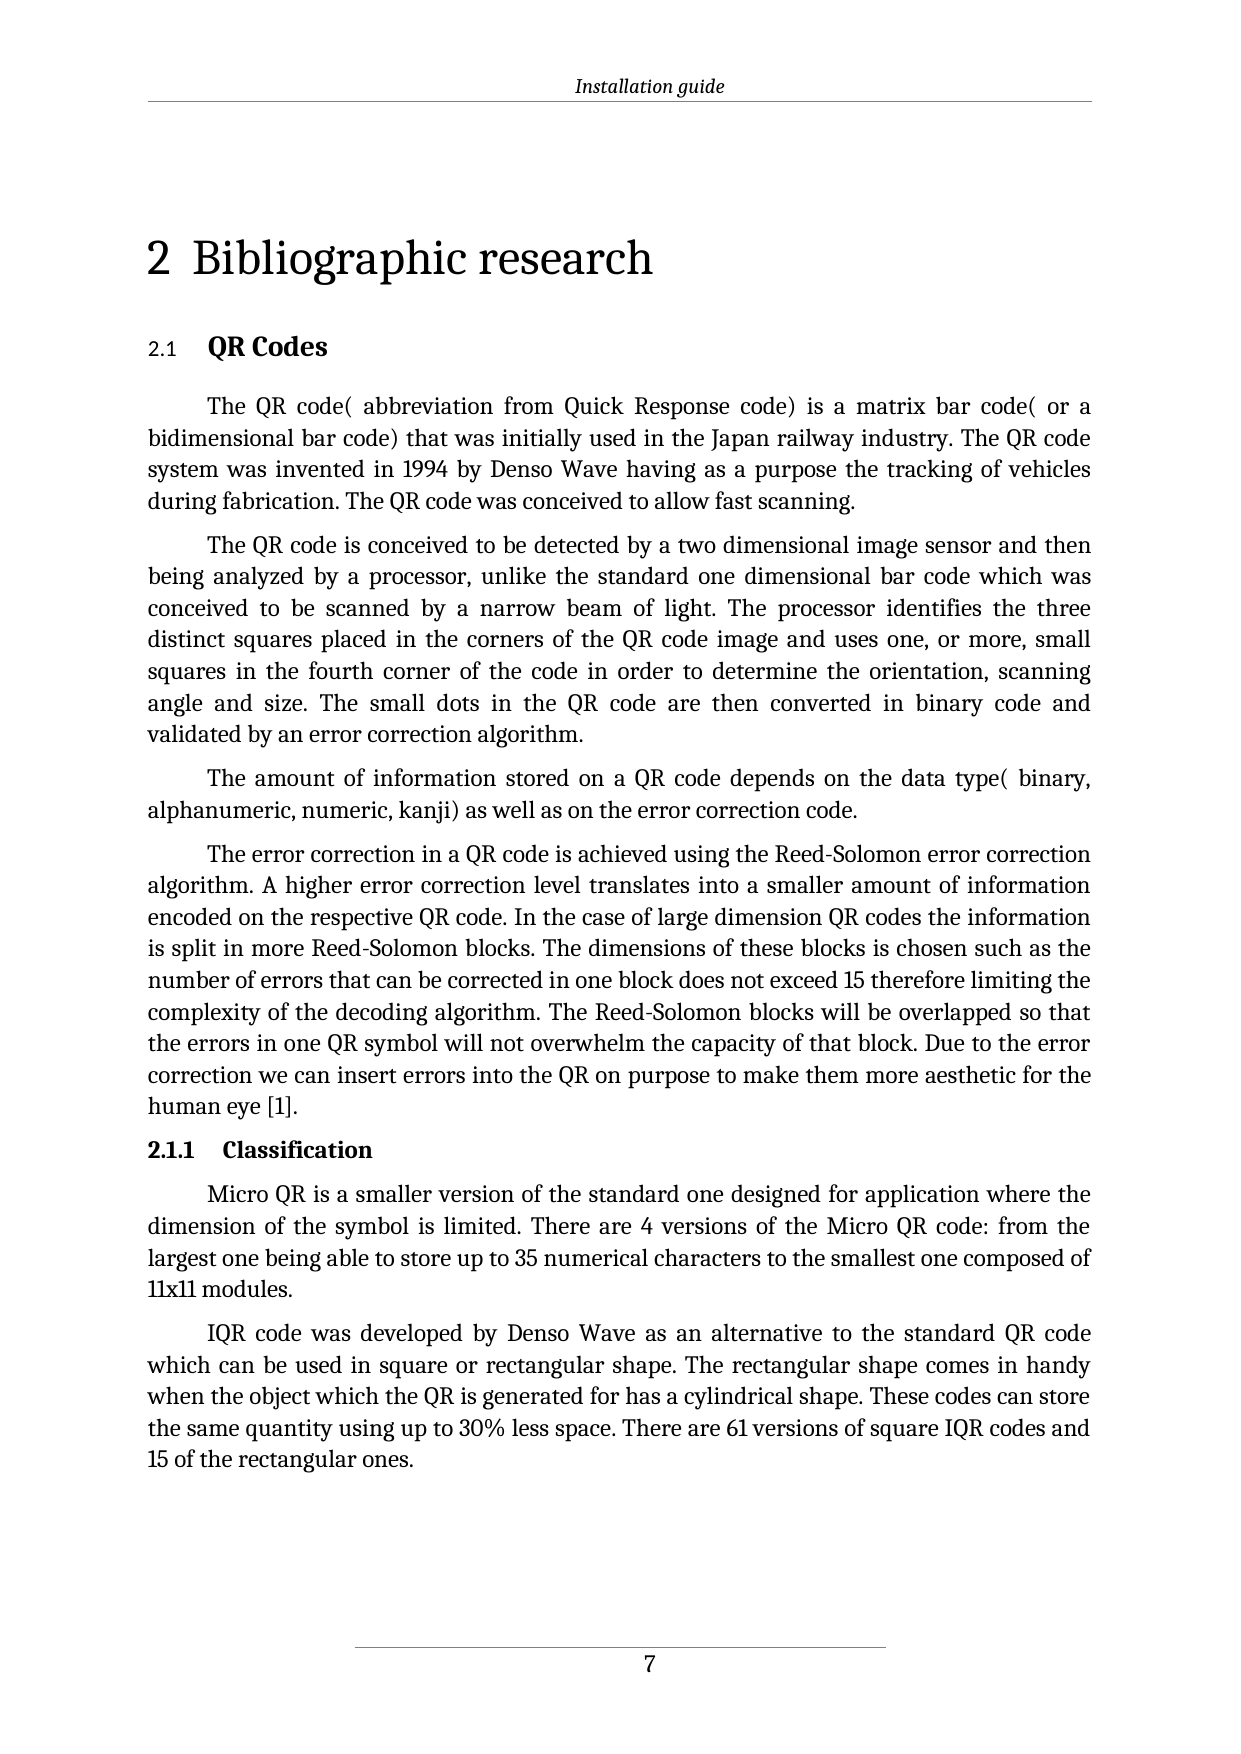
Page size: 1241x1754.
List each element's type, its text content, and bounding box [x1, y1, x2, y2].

text Micro QR is a smaller version of the standard one designed for application where the dimension of the symbol is limited. There are 4 versions of the Micro QR code: from the largest one being able to store up to 35 numerical characters to the smallest one composed of 11x11 modules. [148, 1180, 1092, 1304]
subtitle Bibliographic research [148, 229, 1092, 287]
text The QR code is conceived to be detected by a two dimensional image sensor and then being analyzed by a processor, unlike the standard one dimensional bar code which was conceived to be scanned by a narrow beam of light. The processor identifies the three distinct squares placed in the corners of the QR code image and uses one, or more, small squares in the fourth corner of the code in order to determine the orientation, scanning angle and size. The small dots in the QR code are then converted in binary code and validated by an error correction algorithm. [148, 531, 1092, 749]
text The QR code( abbreviation from Quick Response code) is a matrix bar code( or a bidimensional bar code) that was initially used in the Japan railway industry. The QR code system was invented in 1994 by Denso Wave having as a purpose the tracking of vehicles during fabrication. The QR code was conceived to allow fast scanning. [148, 392, 1092, 515]
subtitle Classification [148, 1136, 1092, 1165]
subtitle QR Codes [148, 330, 1092, 363]
text The amount of information stored on a QR code depends on the data type( binary, alphanumeric, numeric, kanji) as well as on the error correction code. [148, 764, 1092, 824]
text The error correction in a QR code is achieved using the Reed-Solomon error correction algorithm. A higher error correction level translates into a smaller amount of information encoded on the respective QR code. In the case of large dimension QR codes the information is split in more Reed-Solomon blocks. The dimensions of these blocks is chosen such as the number of errors that can be corrected in one block does not exceed 15 therefore limiting the complexity of the decoding algorithm. The Reed-Solomon blocks will be overlapped so that the errors in one QR symbol will not overwhelm the capacity of that block. Due to the error correction we can insert errors into the QR on purpose to make them more aesthetic for the human eye [1]. [148, 840, 1092, 1121]
text IQR code was developed by Denso Wave as an alternative to the standard QR code which can be used in square or rectangular shape. The rectangular shape comes in handy when the object which the QR is generated for has a cylindrical shape. These codes can store the same quantity using up to 30% less space. There are 61 versions of square IQR codes and 15 of the rectangular ones. [148, 1319, 1092, 1474]
